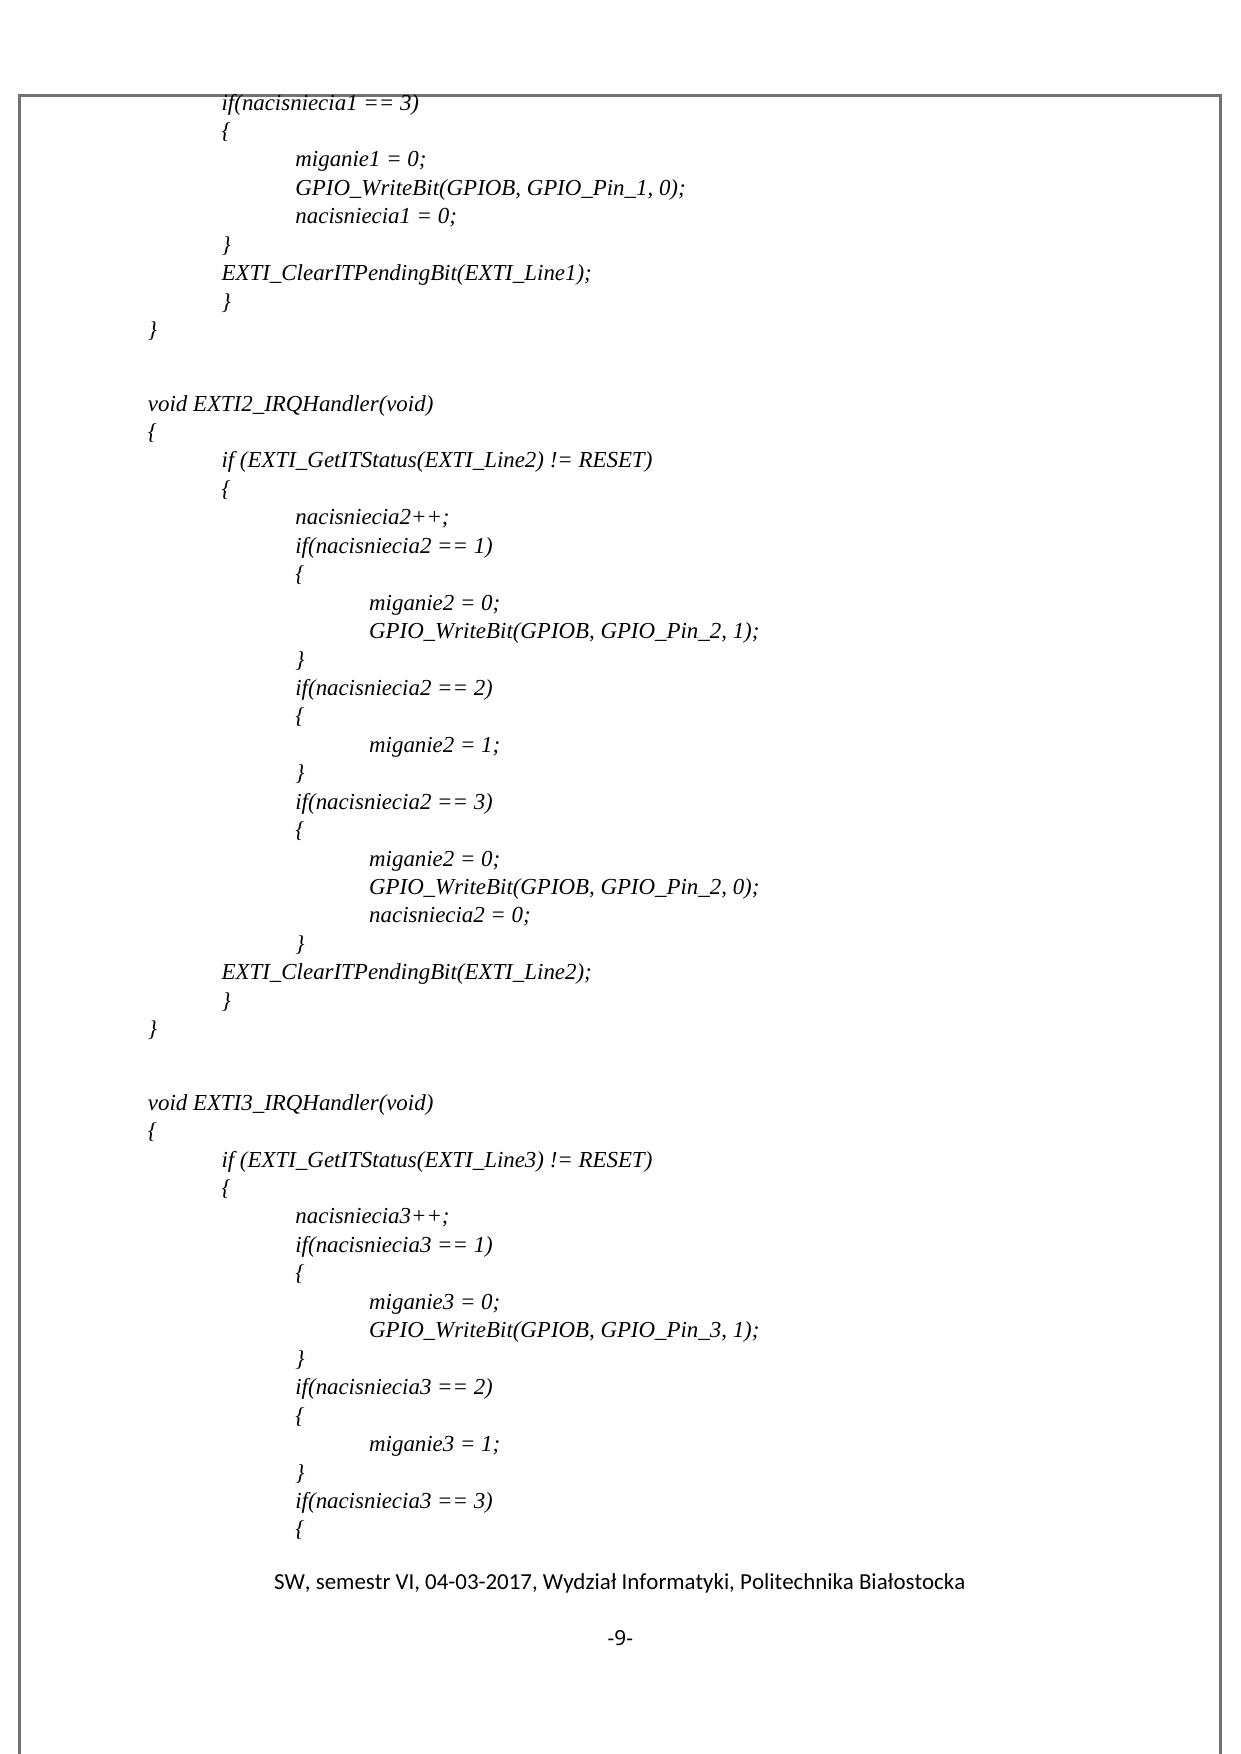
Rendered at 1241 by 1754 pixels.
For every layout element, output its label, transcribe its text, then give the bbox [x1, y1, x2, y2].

text if (EXTI_GetITStatus(EXTI_Line3) != RESET) [148, 1146, 1093, 1172]
text miganie2 = 0; [295, 589, 1093, 615]
text nacisniecia2++; [221, 503, 1093, 530]
text miganie3 = 0; [295, 1288, 1093, 1314]
text { [148, 418, 1093, 444]
text { [148, 1174, 1093, 1201]
text if(nacisniecia3 == 2) [221, 1373, 1093, 1399]
text } [221, 759, 1093, 786]
text nacisniecia2 = 0; [295, 902, 1093, 928]
text if(nacisniecia2 == 3) [221, 788, 1093, 814]
text miganie1 = 0; [221, 146, 1093, 172]
text GPIO_WriteBit(GPIOB, GPIO_Pin_1, 0); [295, 174, 1093, 200]
text miganie2 = 1; [295, 731, 1093, 757]
text { [221, 702, 1093, 729]
text } [221, 1345, 1093, 1371]
text GPIO_WriteBit(GPIOB, GPIO_Pin_3, 1); [295, 1316, 1093, 1343]
text } [221, 646, 1093, 672]
text } [221, 1458, 1093, 1485]
text { [221, 816, 1093, 843]
text if(nacisniecia1 == 3) [148, 89, 1093, 115]
text if(nacisniecia2 == 1) [221, 532, 1093, 558]
text } [148, 316, 1093, 342]
text { [148, 475, 1093, 501]
text { [221, 1259, 1093, 1286]
text { [148, 1117, 1093, 1144]
text { [221, 117, 1093, 143]
text if(nacisniecia3 == 1) [221, 1231, 1093, 1257]
text if(nacisniecia3 == 3) [221, 1487, 1093, 1513]
text void EXTI2_IRQHandler(void) [148, 390, 1093, 416]
text EXTI_ClearITPendingBit(EXTI_Line2); [148, 958, 1093, 985]
text } [148, 288, 1093, 314]
text { [221, 1402, 1093, 1428]
text } [148, 231, 1093, 257]
text if(nacisniecia2 == 2) [221, 674, 1093, 700]
text } [221, 930, 1093, 956]
text if (EXTI_GetITStatus(EXTI_Line2) != RESET) [148, 447, 1093, 473]
text GPIO_WriteBit(GPIOB, GPIO_Pin_2, 0); [295, 873, 1093, 899]
text miganie3 = 1; [295, 1430, 1093, 1456]
text { [221, 1515, 1093, 1542]
text miganie2 = 0; [295, 845, 1093, 871]
text EXTI_ClearITPendingBit(EXTI_Line1); [221, 259, 1093, 286]
text } [221, 987, 1093, 1013]
text void EXTI3_IRQHandler(void) [148, 1089, 1093, 1115]
text nacisniecia1 = 0; [221, 202, 1093, 229]
text nacisniecia3++; [221, 1203, 1093, 1229]
text } [148, 1015, 1093, 1042]
text { [221, 560, 1093, 587]
text GPIO_WriteBit(GPIOB, GPIO_Pin_2, 1); [295, 617, 1093, 643]
